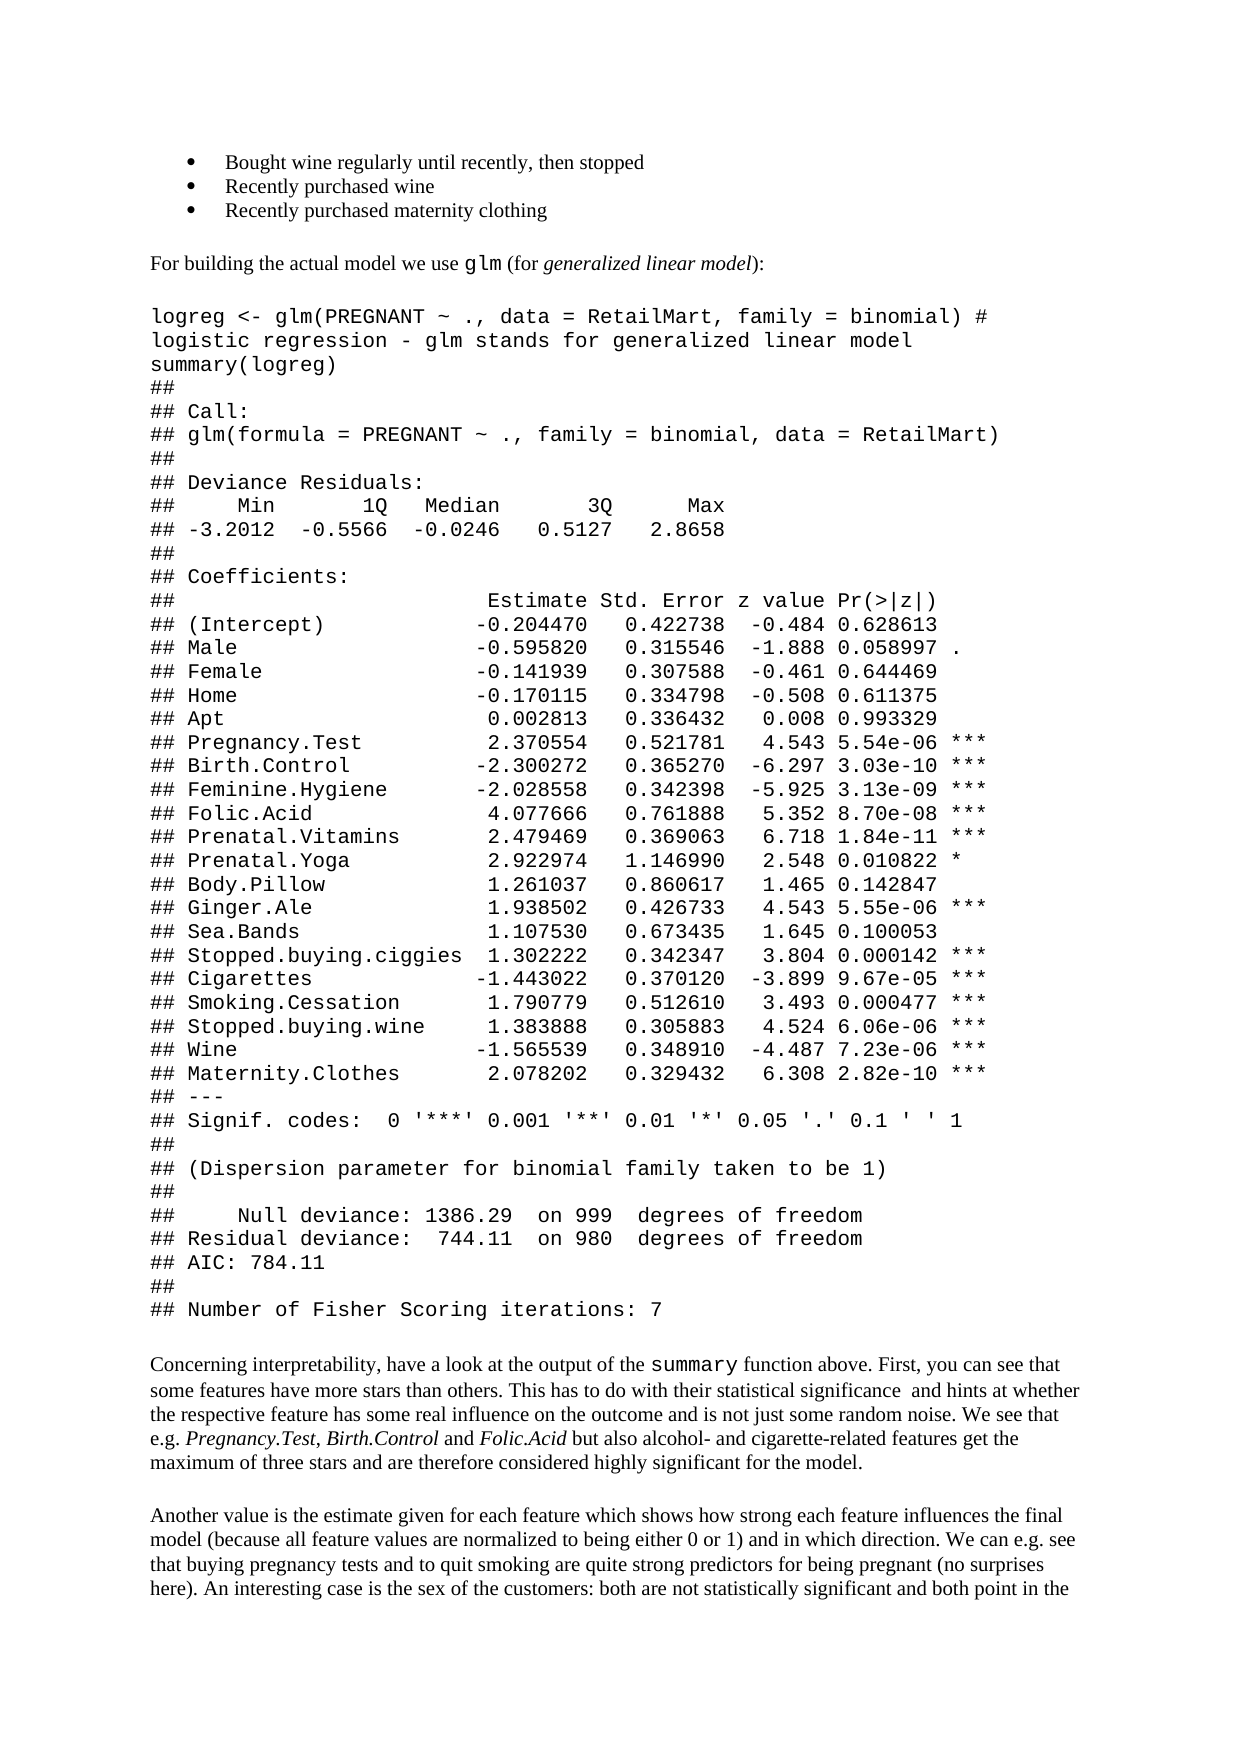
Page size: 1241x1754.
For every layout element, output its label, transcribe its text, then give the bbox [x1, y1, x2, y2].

text ## [150, 1134, 1090, 1157]
text logreg <- glm(PREGNANT ~ ., data = RetailMart, family = binomial) # logistic regression - glm stands for generalized linear model [150, 306, 1090, 353]
text ## (Dispersion parameter for binomial family taken to be 1) [150, 1157, 1090, 1181]
text ## [150, 1276, 1090, 1299]
text ## Home -0.170115 0.334798 -0.508 0.611375 [150, 684, 1090, 708]
text ## Apt 0.002813 0.336432 0.008 0.993329 [150, 708, 1090, 732]
text ## Maternity.Clothes 2.078202 0.329432 6.308 2.82e-10 *** [150, 1063, 1090, 1087]
list Recently purchased wine [187, 174, 1090, 198]
text ## Residual deviance: 744.11 on 980 degrees of freedom [150, 1228, 1090, 1252]
list Recently purchased maternity clothing [187, 198, 1090, 222]
text ## Number of Fisher Scoring iterations: 7 [150, 1299, 1090, 1323]
text ## Min 1Q Median 3Q Max [150, 495, 1090, 519]
text For building the actual model we use glm (for generalized linear model): [150, 251, 1090, 277]
text ## Male -0.595820 0.315546 -1.888 0.058997 . [150, 637, 1090, 661]
text ## Signif. codes: 0 '***' 0.001 '**' 0.01 '*' 0.05 '.' 0.1 ' ' 1 [150, 1110, 1090, 1134]
text ## Feminine.Hygiene -2.028558 0.342398 -5.925 3.13e-09 *** [150, 779, 1090, 803]
text ## [150, 448, 1090, 472]
text ## Stopped.buying.wine 1.383888 0.305883 4.524 6.06e-06 *** [150, 1016, 1090, 1039]
text ## [150, 543, 1090, 566]
text ## Wine -1.565539 0.348910 -4.487 7.23e-06 *** [150, 1039, 1090, 1063]
text ## -3.2012 -0.5566 -0.0246 0.5127 2.8658 [150, 519, 1090, 543]
text ## Prenatal.Yoga 2.922974 1.146990 2.548 0.010822 * [150, 850, 1090, 874]
text ## (Intercept) -0.204470 0.422738 -0.484 0.628613 [150, 614, 1090, 637]
text ## Birth.Control -2.300272 0.365270 -6.297 3.03e-10 *** [150, 756, 1090, 779]
text ## Coefficients: [150, 566, 1090, 590]
text ## Deviance Residuals: [150, 472, 1090, 495]
text ## Cigarettes -1.443022 0.370120 -3.899 9.67e-05 *** [150, 968, 1090, 992]
text ## Sea.Bands 1.107530 0.673435 1.645 0.100053 [150, 921, 1090, 945]
text ## glm(formula = PREGNANT ~ ., family = binomial, data = RetailMart) [150, 424, 1090, 448]
text ## --- [150, 1087, 1090, 1110]
text ## Body.Pillow 1.261037 0.860617 1.465 0.142847 [150, 874, 1090, 897]
text Concerning interpretability, have a look at the output of the summary function above. First, you can see that some features have more stars than others. This has to do with their statistical significance and hints at whether the respective feature has some real influence on the outcome and is not just some random noise. We see that e.g. Pregnancy.Test, Birth.Control and Folic.Acid but also alcohol- and cigarette-related features get the maximum of three stars and are therefore considered highly significant for the model. [150, 1352, 1090, 1474]
text ## Ginger.Ale 1.938502 0.426733 4.543 5.55e-06 *** [150, 897, 1090, 921]
text ## Estimate Std. Error z value Pr(>|z|) [150, 590, 1090, 614]
text ## Stopped.buying.ciggies 1.302222 0.342347 3.804 0.000142 *** [150, 945, 1090, 968]
text ## Pregnancy.Test 2.370554 0.521781 4.543 5.54e-06 *** [150, 732, 1090, 756]
text ## Female -0.141939 0.307588 -0.461 0.644469 [150, 661, 1090, 684]
text summary(logreg) [150, 353, 1090, 377]
text ## Null deviance: 1386.29 on 999 degrees of freedom [150, 1205, 1090, 1228]
text ## Folic.Acid 4.077666 0.761888 5.352 8.70e-08 *** [150, 803, 1090, 826]
text ## AIC: 784.11 [150, 1252, 1090, 1276]
text ## Call: [150, 401, 1090, 424]
text ## Smoking.Cessation 1.790779 0.512610 3.493 0.000477 *** [150, 992, 1090, 1016]
text ## [150, 1181, 1090, 1205]
text ## [150, 377, 1090, 401]
text ## Prenatal.Vitamins 2.479469 0.369063 6.718 1.84e-11 *** [150, 826, 1090, 850]
list Bought wine regularly until recently, then stopped [187, 150, 1090, 174]
